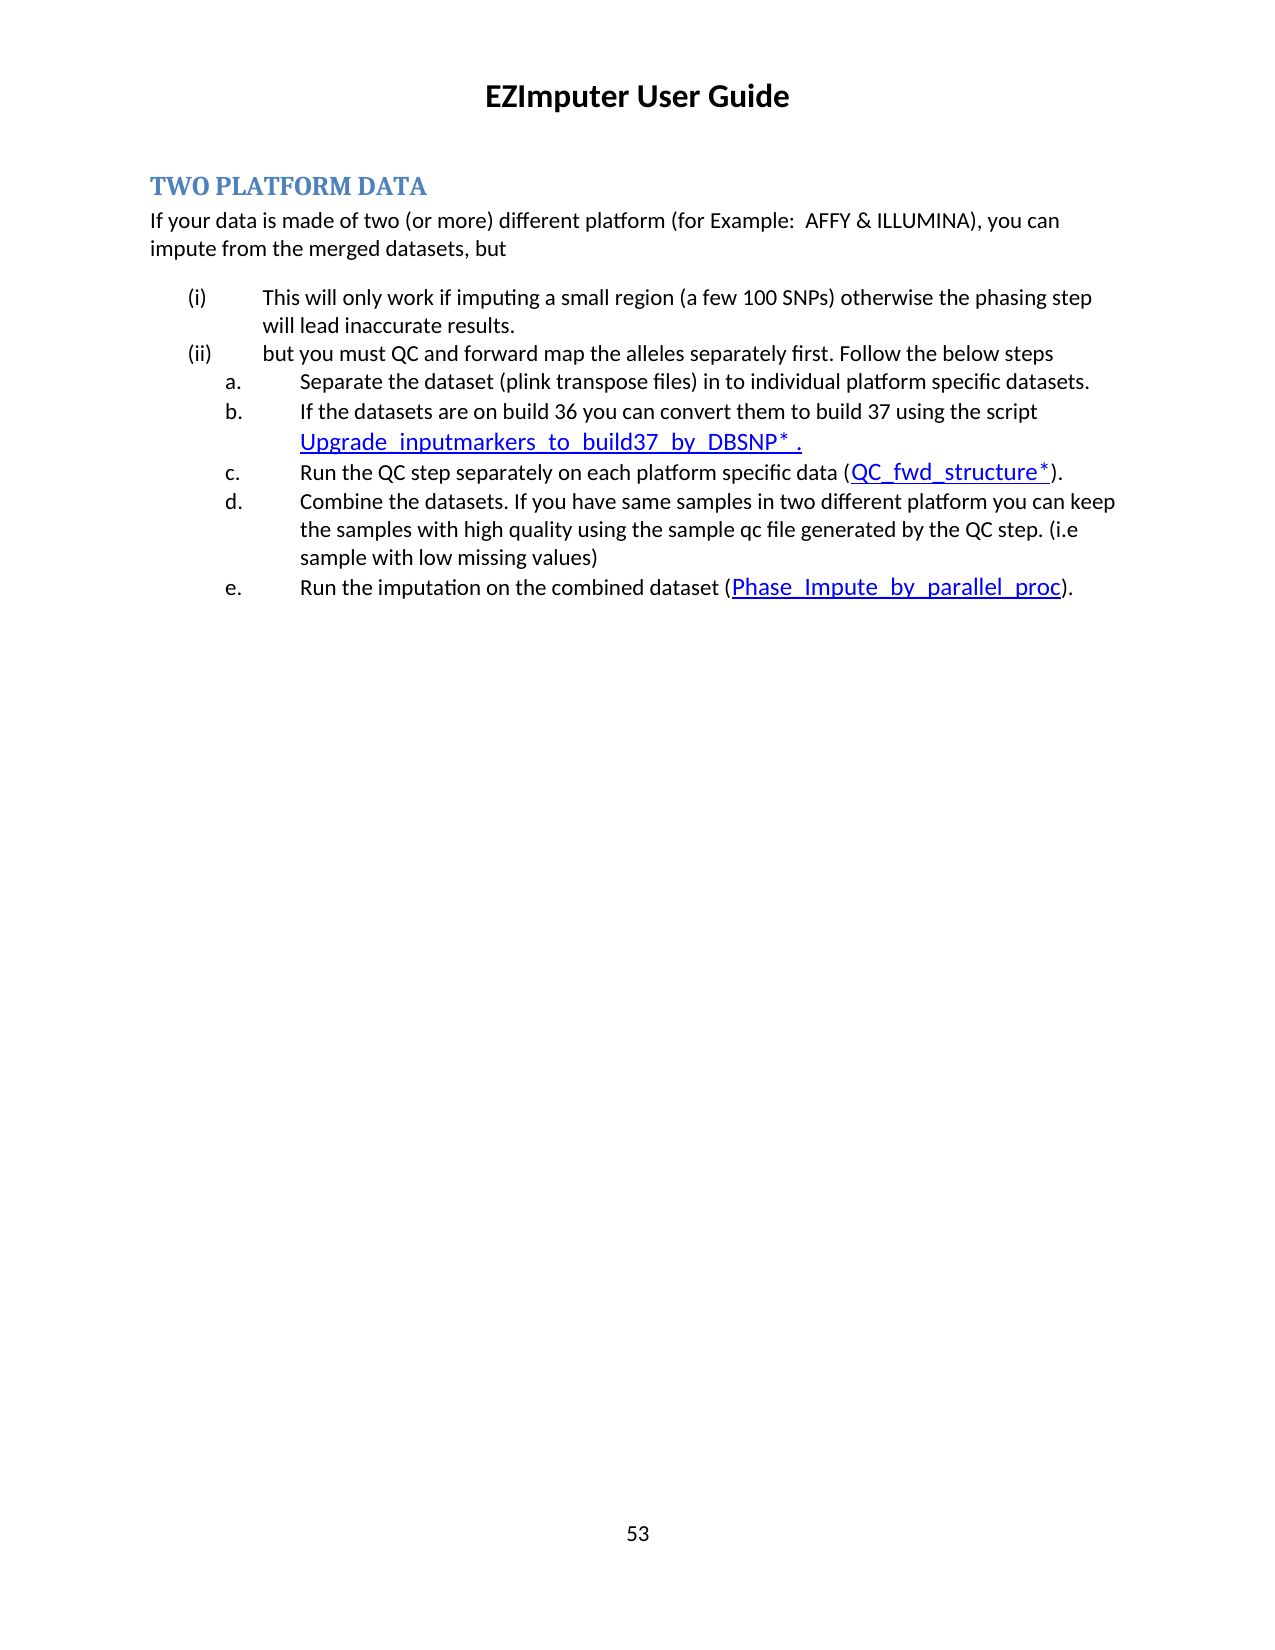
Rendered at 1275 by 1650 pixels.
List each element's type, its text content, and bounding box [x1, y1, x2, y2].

list This will only work if imputing a small region (a few 100 SNPs) otherwise the phasing step will lead inaccurate results. [187, 283, 1125, 339]
list Combine the datasets. If you have same samples in two different platform you can keep the samples with high quality using the sample qc file generated by the QC step. (i.e sample with low missing values) [225, 487, 1125, 571]
subtitle TWO PLATFORM DATA [150, 171, 1125, 202]
text If your data is made of two (or more) different platform (for Example: AFFY & ILLUMINA), you can impute from the merged datasets, but [150, 207, 1125, 263]
list Run the QC step separately on each platform specific data (QC_fwd_structure*). [225, 457, 1125, 487]
list If the datasets are on build 36 you can convert them to build 37 using the script Upgrade_inputmarkers_to_build37_by_DBSNP* . [225, 396, 1125, 457]
list Separate the dataset (plink transpose files) in to individual platform specific datasets. [225, 367, 1125, 396]
list but you must QC and forward map the alleles separately first. Follow the below steps [187, 339, 1125, 367]
list Run the imputation on the combined dataset (Phase_Impute_by_parallel_proc). [225, 571, 1125, 602]
